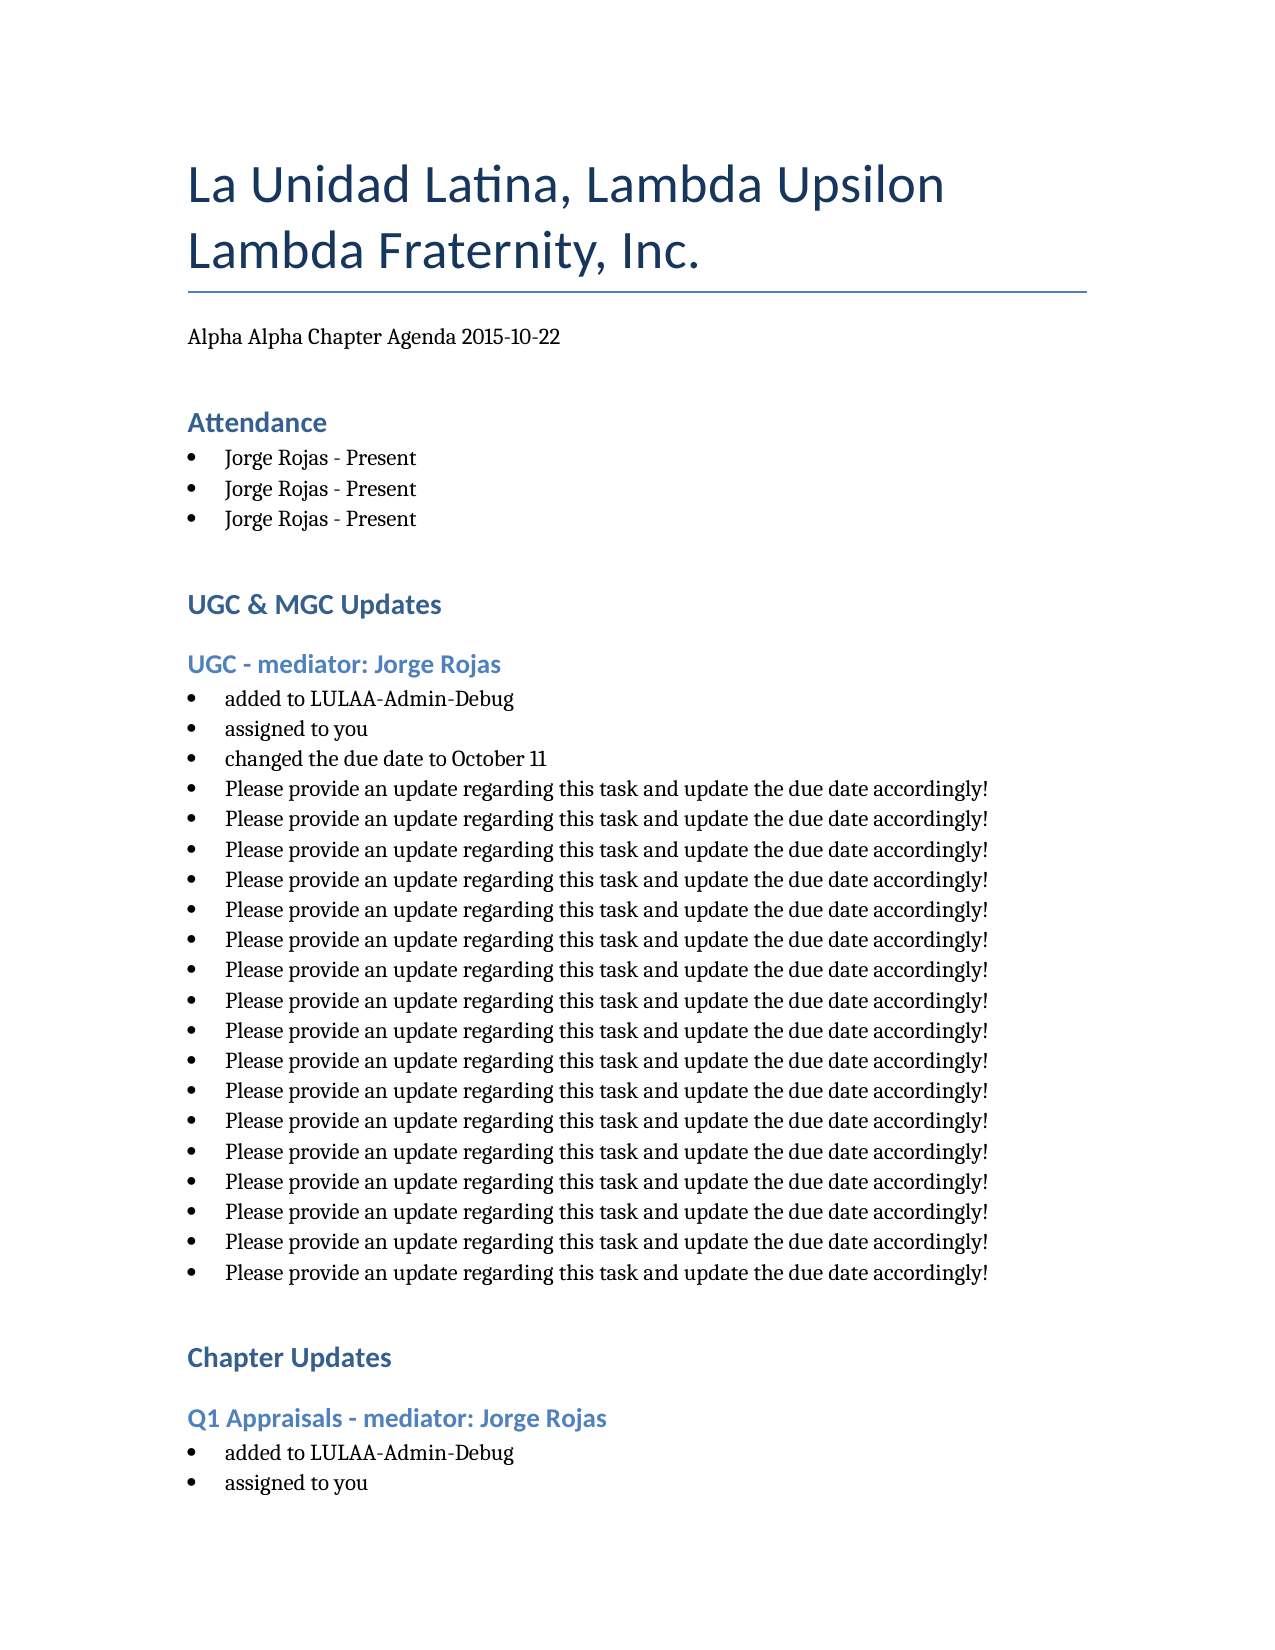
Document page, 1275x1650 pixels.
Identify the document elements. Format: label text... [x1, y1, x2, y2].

list Please provide an update regarding this task and update the due date accordingly! [187, 1048, 1087, 1074]
list assigned to you [187, 716, 1087, 742]
list Please provide an update regarding this task and update the due date accordingly! [187, 1078, 1087, 1104]
text Alpha Alpha Chapter Agenda 2015-10-22 [187, 324, 1087, 350]
list Please provide an update regarding this task and update the due date accordingly! [187, 1108, 1087, 1135]
list Jorge Rojas - Present [187, 475, 1087, 502]
list Jorge Rojas - Present [187, 445, 1087, 471]
list Please provide an update regarding this task and update the due date accordingly! [187, 836, 1087, 863]
list Please provide an update regarding this task and update the due date accordingly! [187, 987, 1087, 1014]
list Please provide an update regarding this task and update the due date accordingly! [187, 1138, 1087, 1165]
list Please provide an update regarding this task and update the due date accordingly! [187, 1169, 1087, 1195]
list assigned to you [187, 1469, 1087, 1496]
list Please provide an update regarding this task and update the due date accordingly! [187, 806, 1087, 833]
list added to LULAA-Admin-Debug [187, 685, 1087, 712]
list Please provide an update regarding this task and update the due date accordingly! [187, 1018, 1087, 1044]
list Please provide an update regarding this task and update the due date accordingly! [187, 776, 1087, 802]
list Please provide an update regarding this task and update the due date accordingly! [187, 1199, 1087, 1225]
subtitle UGC - mediator: Jorge Rojas [187, 647, 1087, 681]
subtitle Q1 Appraisals - mediator: Jorge Rojas [187, 1401, 1087, 1434]
list Please provide an update regarding this task and update the due date accordingly! [187, 1229, 1087, 1256]
list added to LULAA-Admin-Debug [187, 1439, 1087, 1466]
subtitle UGC & MGC Updates [187, 586, 1087, 621]
subtitle Attendance [187, 404, 1087, 440]
list Jorge Rojas - Present [187, 506, 1087, 532]
list Please provide an update regarding this task and update the due date accordingly! [187, 897, 1087, 923]
list Please provide an update regarding this task and update the due date accordingly! [187, 867, 1087, 893]
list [187, 1259, 1087, 1286]
subtitle Chapter Updates [187, 1339, 1087, 1375]
list Please provide an update regarding this task and update the due date accordingly! [187, 927, 1087, 953]
list Please provide an update regarding this task and update the due date accordingly! [187, 957, 1087, 984]
list changed the due date to October 11 [187, 746, 1087, 772]
title La Unidad Latina, Lambda Upsilon Lambda Fraternity, Inc. [187, 150, 1087, 293]
